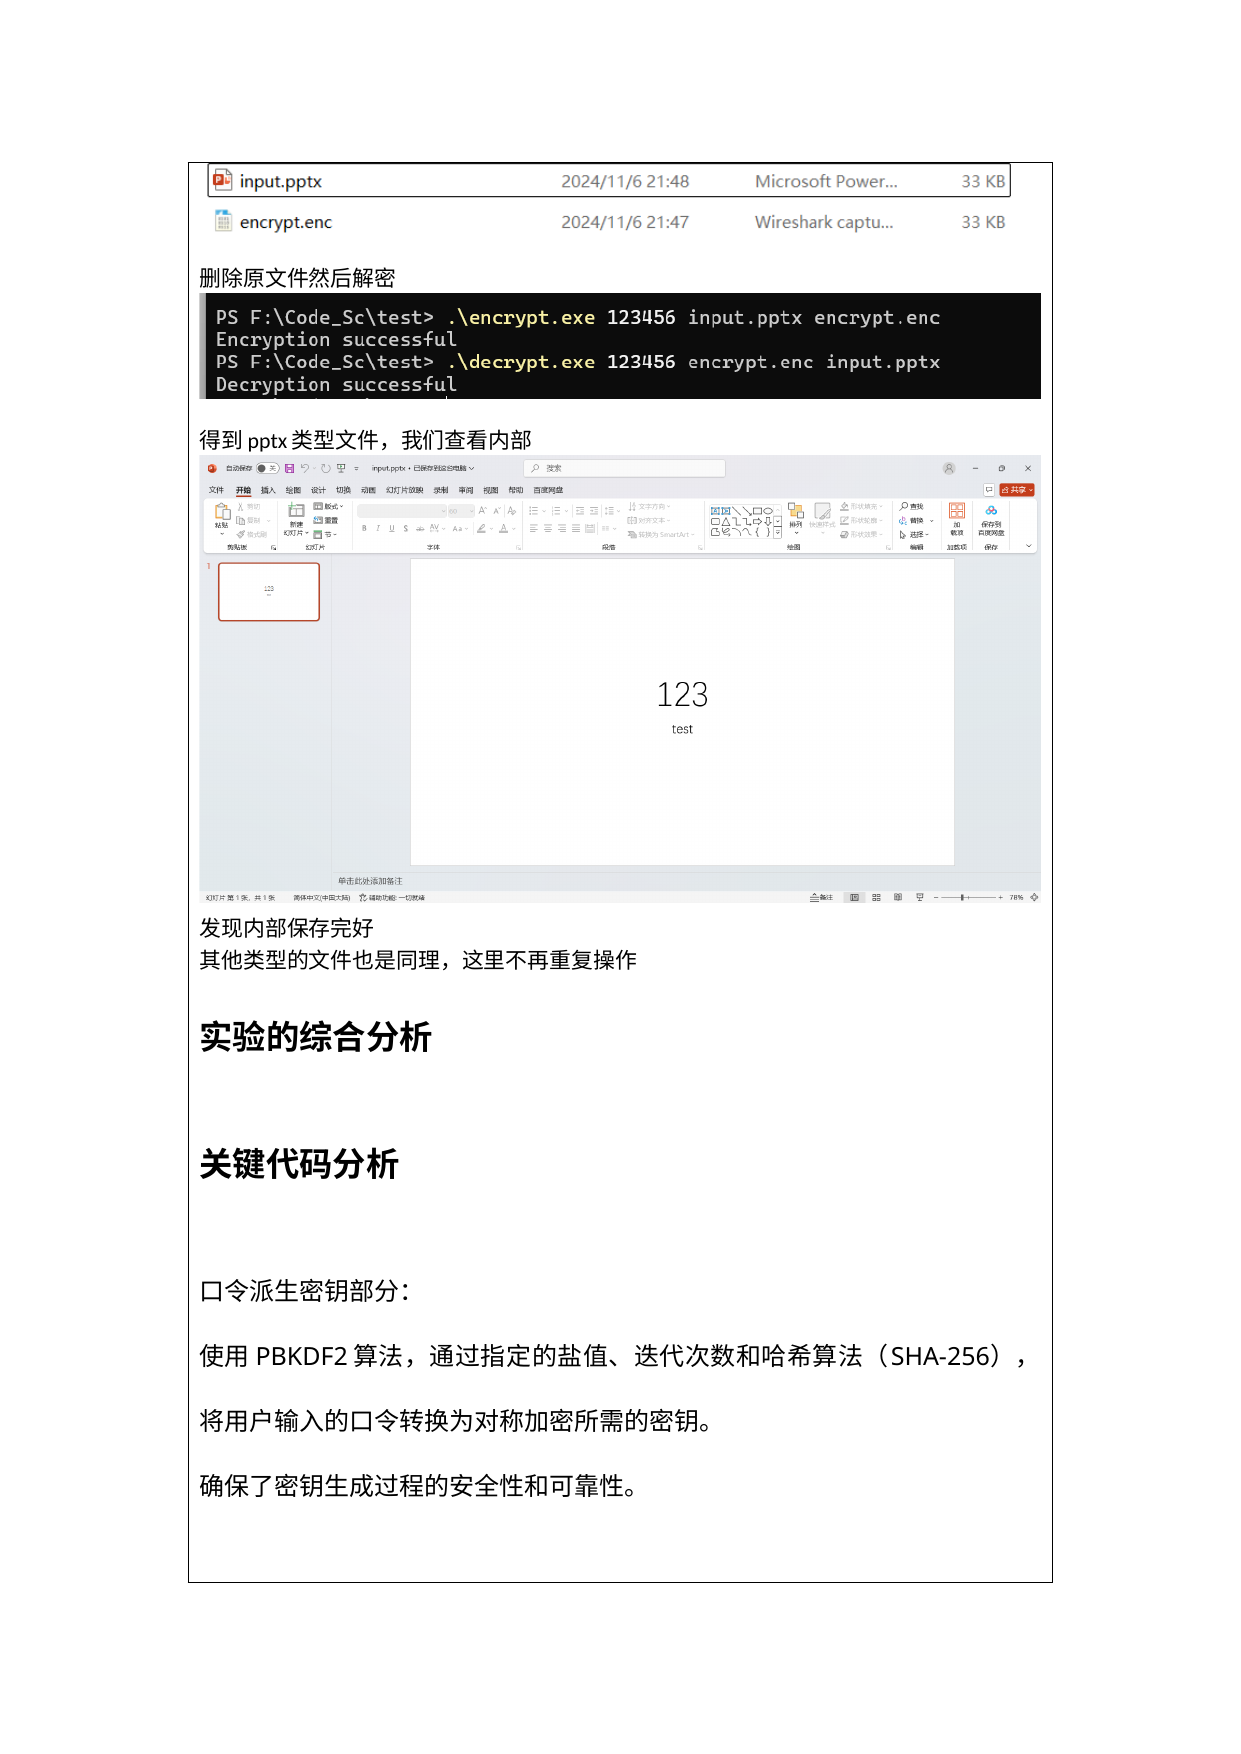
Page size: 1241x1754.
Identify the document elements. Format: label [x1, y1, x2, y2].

picture [199, 455, 1041, 903]
picture [199, 163, 1041, 238]
picture [199, 293, 1041, 399]
table_cell [189, 163, 1052, 1582]
